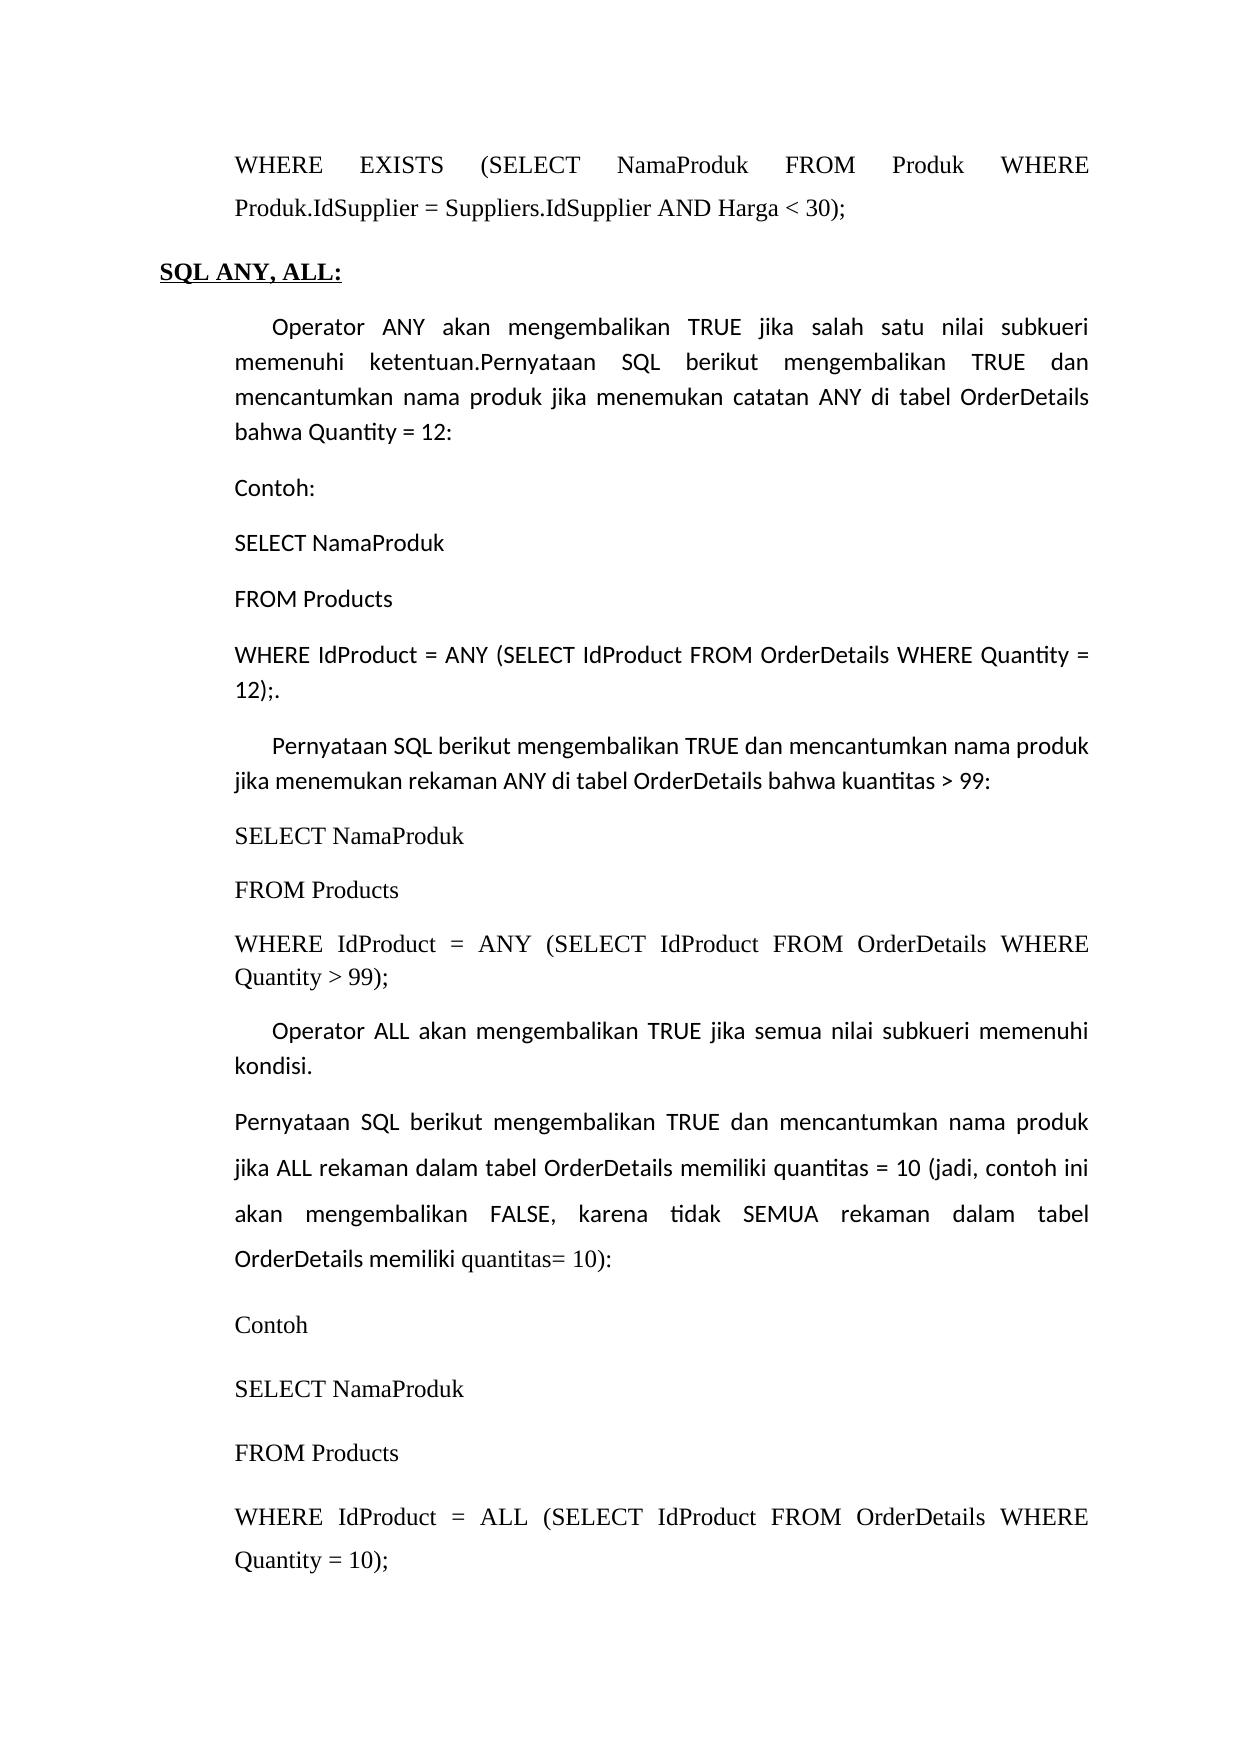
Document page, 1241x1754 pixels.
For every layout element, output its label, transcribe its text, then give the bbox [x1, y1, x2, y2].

text WHERE EXISTS (SELECT NamaProduk FROM Produk WHERE Produk.IdSupplier = Suppliers.IdSupplier AND Harga < 30); [234, 150, 1090, 222]
text Contoh [234, 1310, 1090, 1339]
text Operator ALL akan mengembalikan TRUE jika semua nilai subkueri memenuhi kondisi. [234, 1016, 1090, 1081]
text FROM Products [234, 583, 1090, 614]
text SELECT NamaProduk [234, 1374, 1090, 1403]
text Operator ANY akan mengembalikan TRUE jika salah satu nilai subkueri memenuhi ketentuan.Pernyataan SQL berikut mengembalikan TRUE dan mencantumkan nama produk jika menemukan catatan ANY di tabel OrderDetails bahwa Quantity = 12: [234, 311, 1090, 446]
text FROM Products [234, 875, 1090, 903]
text FROM Products [234, 1438, 1090, 1467]
text SELECT NamaProduk [234, 821, 1090, 850]
text WHERE IdProduct = ANY (SELECT IdProduct FROM OrderDetails WHERE Quantity > 99); [234, 929, 1090, 990]
text Contoh: [234, 472, 1090, 502]
text Pernyataan SQL berikut mengembalikan TRUE dan mencantumkan nama produk jika menemukan rekaman ANY di tabel OrderDetails bahwa kuantitas > 99: [234, 730, 1090, 796]
text WHERE IdProduct = ANY (SELECT IdProduct FROM OrderDetails WHERE Quantity = 12);. [234, 639, 1090, 705]
text SELECT NamaProduk [234, 528, 1090, 558]
text SQL ANY, ALL: [159, 257, 1090, 286]
text WHERE IdProduct = ALL (SELECT IdProduct FROM OrderDetails WHERE Quantity = 10); [234, 1502, 1090, 1574]
text Pernyataan SQL berikut mengembalikan TRUE dan mencantumkan nama produk jika ALL rekaman dalam tabel OrderDetails memiliki quantitas = 10 (jadi, contoh ini akan mengembalikan FALSE, karena tidak SEMUA rekaman dalam tabel OrderDetails memiliki quantitas= 10): [234, 1106, 1090, 1274]
